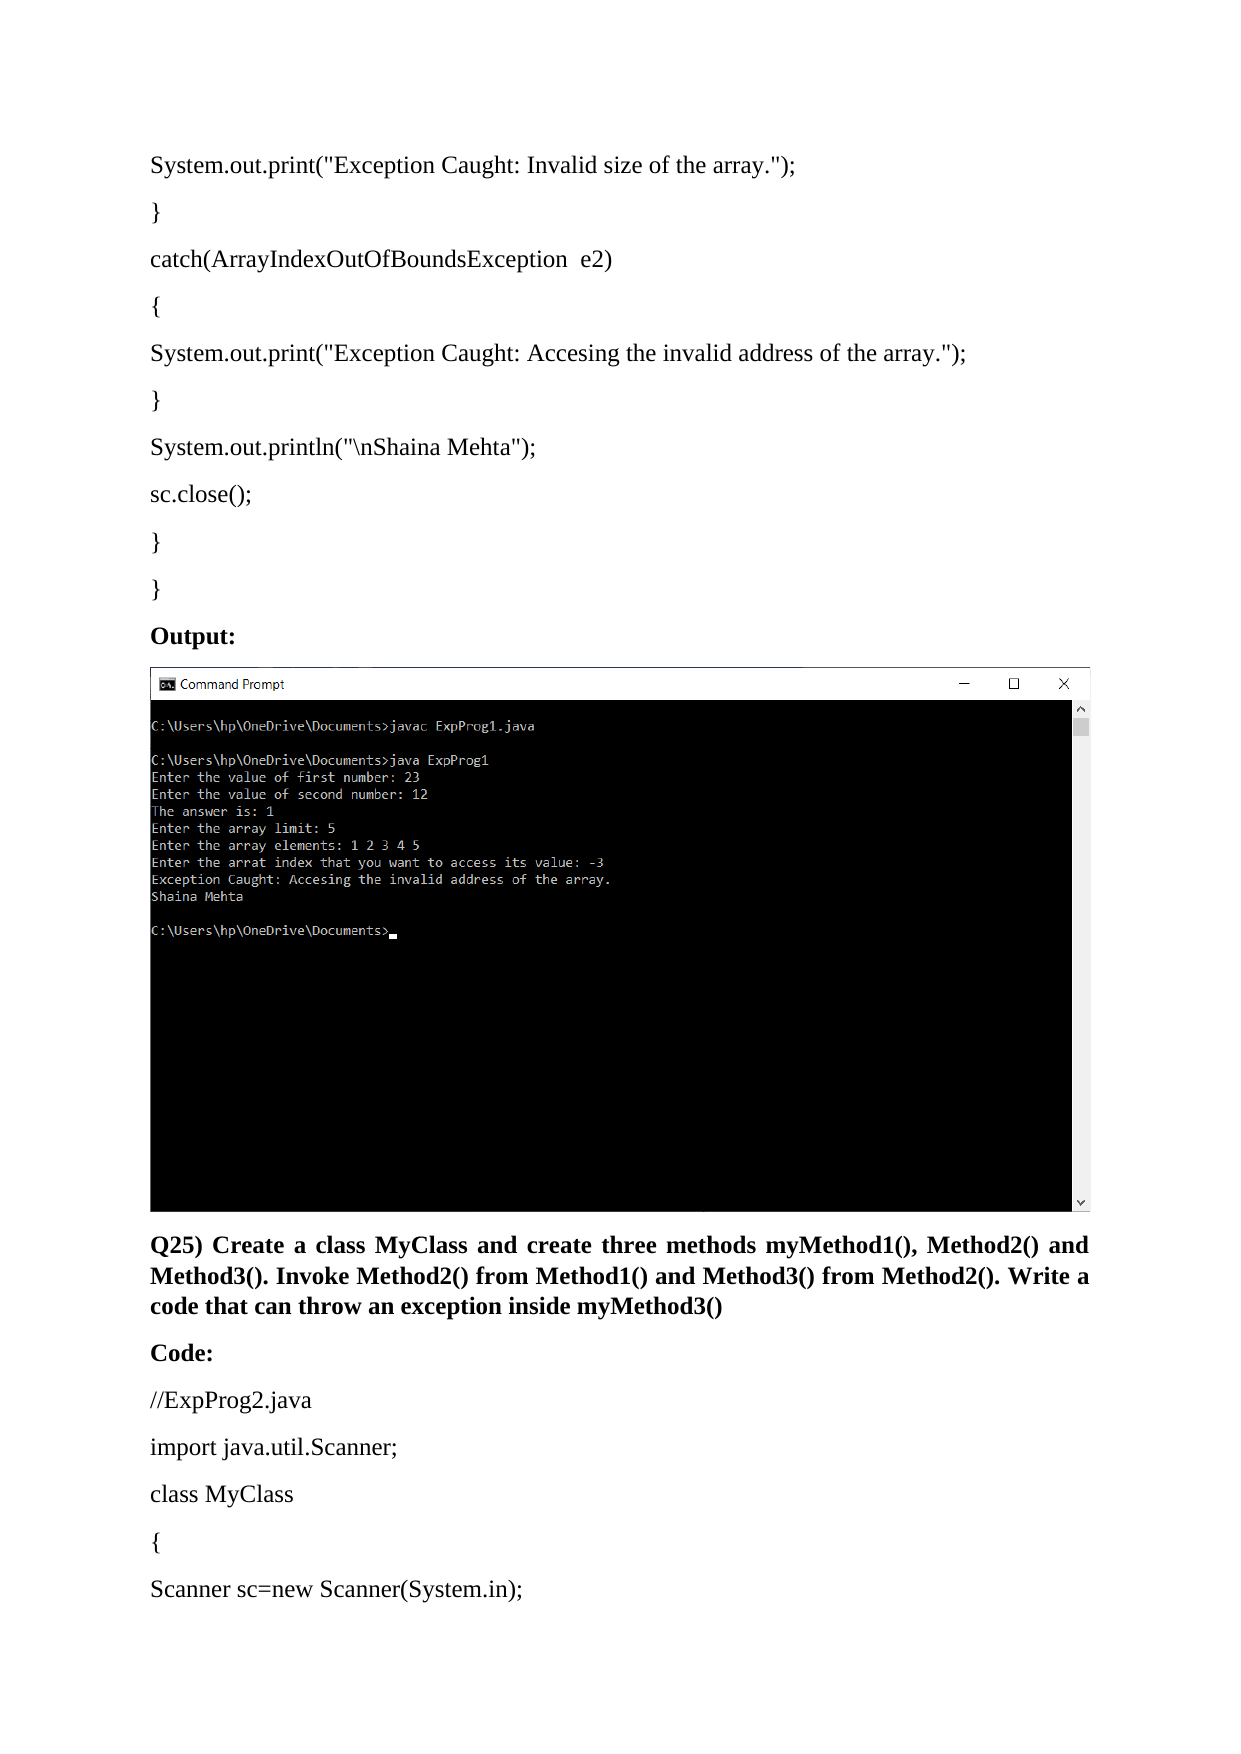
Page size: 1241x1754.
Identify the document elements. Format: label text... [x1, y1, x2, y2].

text } [150, 527, 1090, 555]
text catch(ArrayIndexOutOfBoundsException e2) [150, 244, 1090, 273]
text //ExpProg2.java [150, 1385, 1090, 1414]
text sc.close(); [150, 479, 1090, 508]
text System.out.print("Exception Caught: Accesing the invalid address of the array."); [150, 338, 1090, 367]
text System.out.println("\nShaina Mehta"); [150, 432, 1090, 461]
text } [150, 574, 1090, 602]
text System.out.print("Exception Caught: Invalid size of the array."); [150, 150, 1090, 179]
picture [150, 667, 1091, 1212]
text } [150, 385, 1090, 414]
text import java.util.Scanner; [150, 1432, 1090, 1461]
text class MyClass [150, 1479, 1090, 1508]
text Output: [150, 621, 1090, 649]
text { [150, 1527, 1090, 1555]
text Code: [150, 1338, 1090, 1367]
text { [150, 291, 1090, 320]
text Scanner sc=new Scanner(System.in); [150, 1574, 1090, 1602]
text } [150, 197, 1090, 226]
text Q25) Create a class MyClass and create three methods myMethod1(), Method2() and Method3(). Invoke Method2() from Method1() and Method3() from Method2(). Write a code that can throw an exception inside myMethod3() [150, 1230, 1090, 1320]
